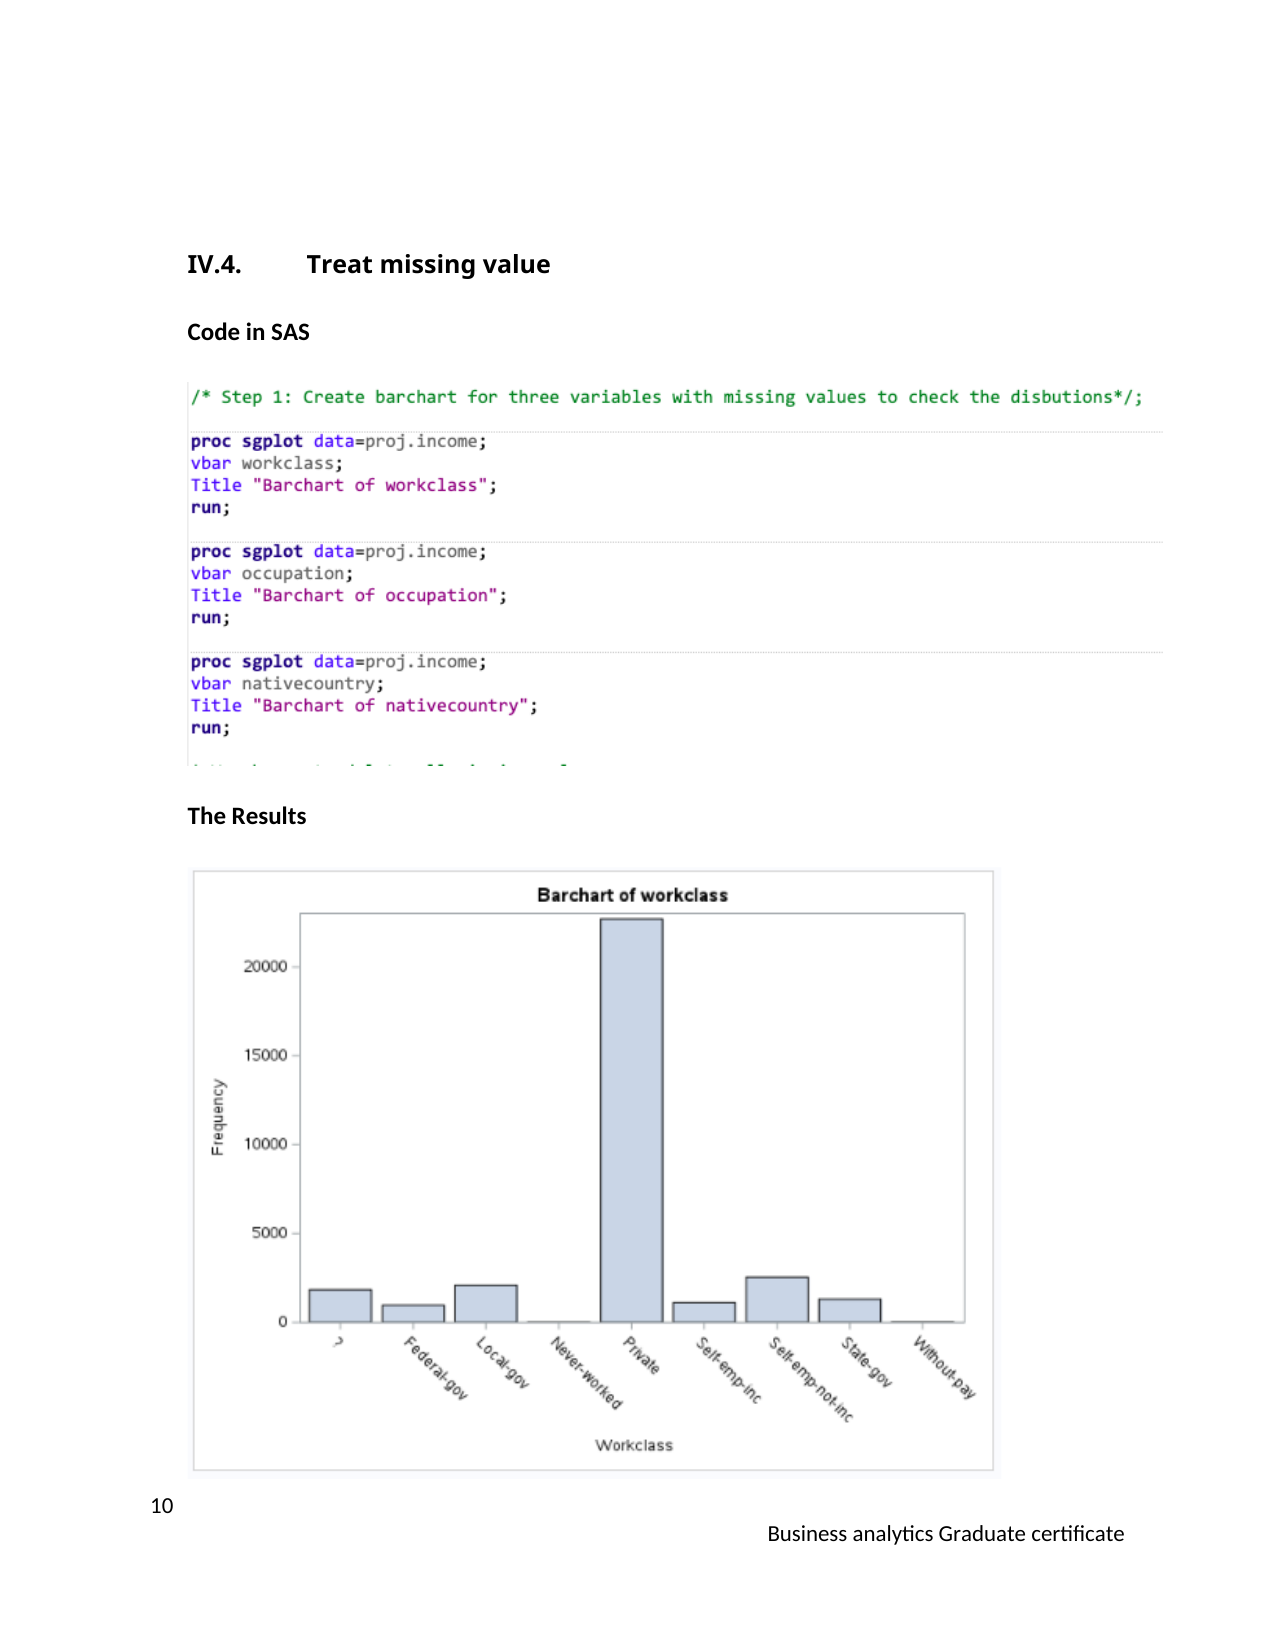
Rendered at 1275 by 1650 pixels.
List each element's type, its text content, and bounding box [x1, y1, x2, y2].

picture [187, 866, 1002, 1479]
list The Results [187, 800, 1125, 831]
list Code in SAS [187, 316, 1125, 347]
picture [187, 382, 1163, 766]
subtitle Treat missing value [187, 246, 1125, 281]
